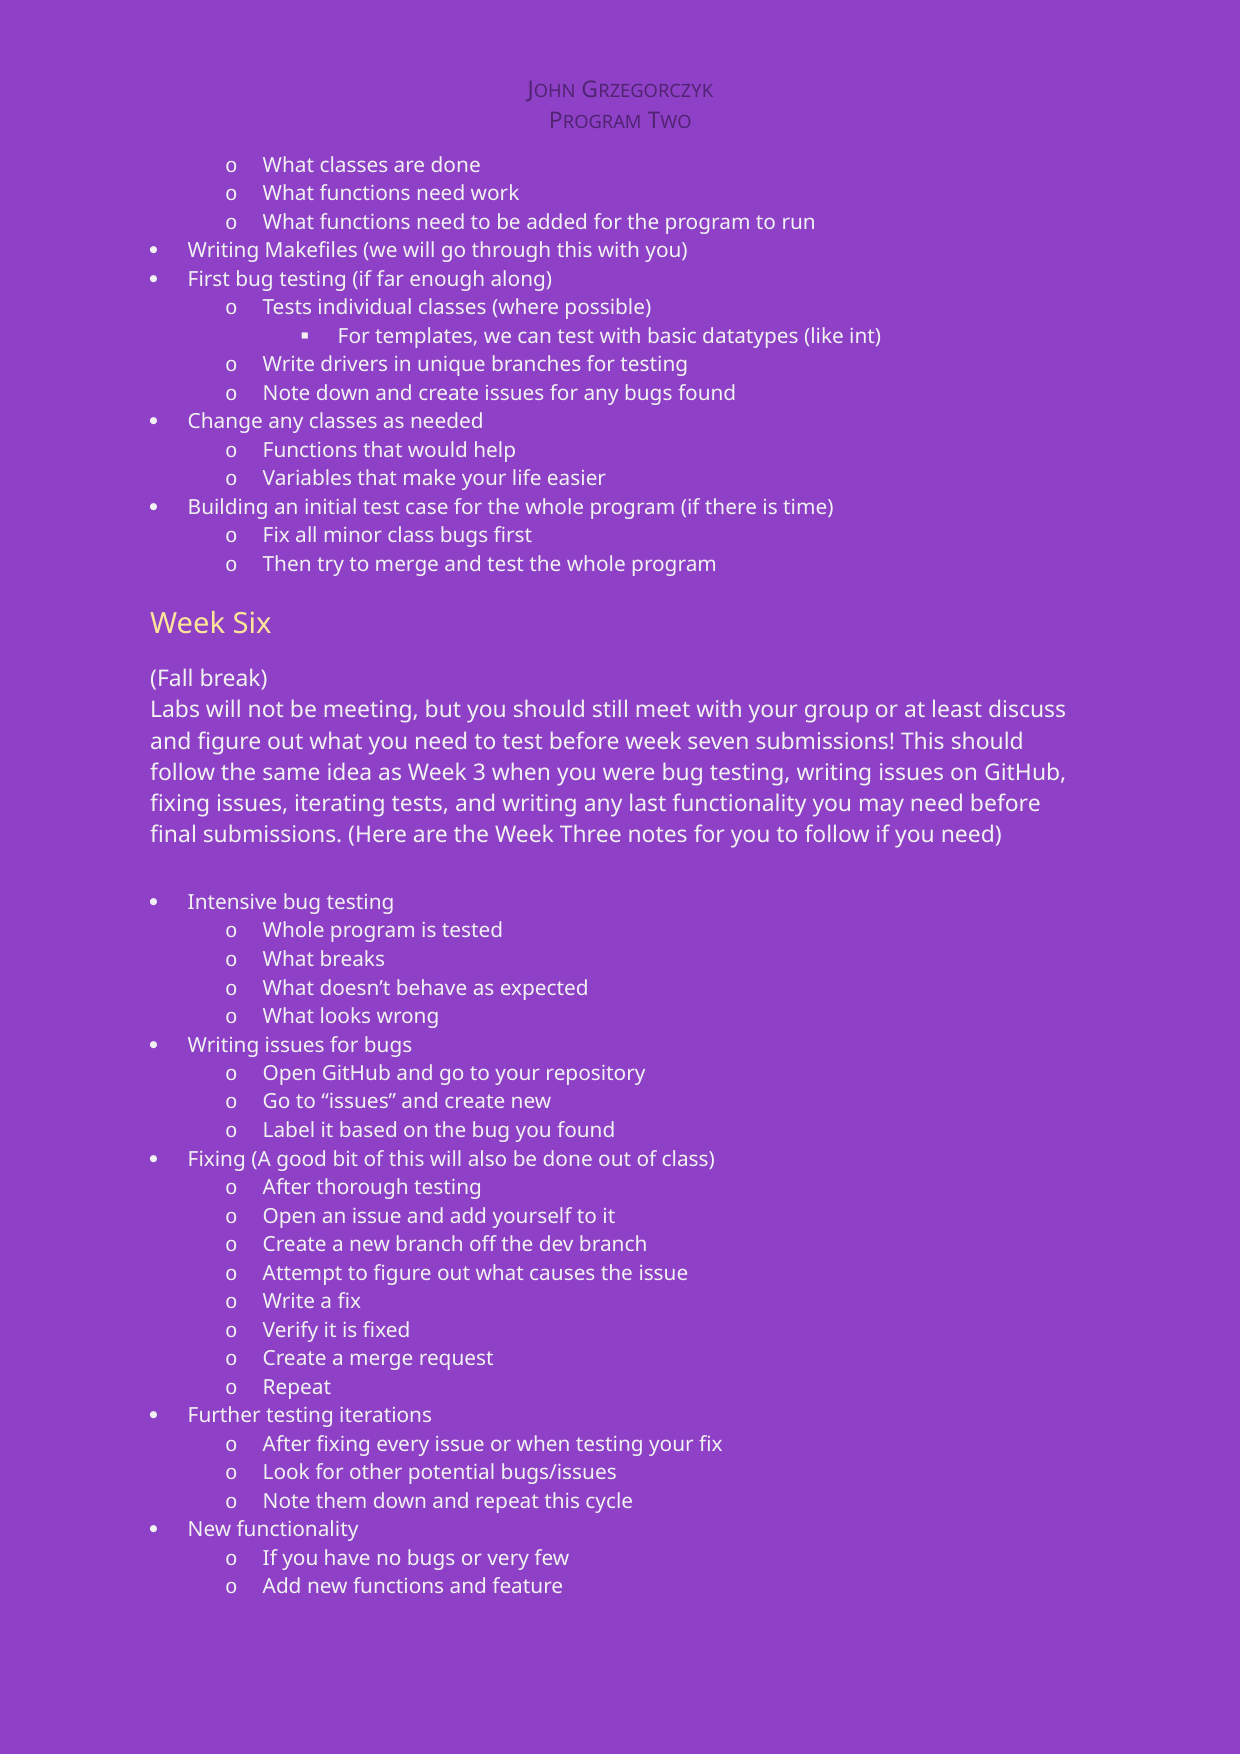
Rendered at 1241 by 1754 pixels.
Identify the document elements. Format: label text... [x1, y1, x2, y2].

list Create a new branch off the dev branch [225, 1229, 1090, 1258]
list What doesn’t behave as expected [225, 973, 1090, 1001]
list Tests individual classes (where possible) [225, 292, 1090, 321]
list Write drivers in unique branches for testing [225, 349, 1090, 378]
list What functions need to be added for the program to run [225, 207, 1090, 236]
text Labs will not be meeting, but you should still meet with your group or at least discuss and figure out what you need to test before week seven submissions! This should follow the same idea as Week 3 when you were bug testing, writing issues on GitHub, fixing issues, iterating tests, and writing any last functionality you may need before final submissions. (Here are the Week Three notes for you to follow if you need) [150, 693, 1090, 849]
list Repeat [225, 1372, 1090, 1401]
list Change any classes as needed [150, 407, 1090, 435]
list Go to “issues” and create new [225, 1087, 1090, 1115]
list Whole program is tested [225, 916, 1090, 944]
list Label it based on the bug you found [225, 1115, 1090, 1144]
list What classes are done [225, 150, 1090, 178]
list Further testing iterations [150, 1401, 1090, 1429]
list What functions need work [225, 178, 1090, 207]
list Create a merge request [225, 1343, 1090, 1372]
subtitle Week Six [150, 603, 1090, 642]
list Fix all minor class bugs first [225, 521, 1090, 549]
list After thorough testing [225, 1172, 1090, 1201]
list Then try to merge and test the whole program [225, 549, 1090, 578]
list First bug testing (if far enough along) [150, 264, 1090, 292]
list Functions that would help [225, 435, 1090, 463]
list Verify it is fixed [225, 1315, 1090, 1343]
list New functionality [150, 1514, 1090, 1543]
list Look for other potential bugs/issues [225, 1457, 1090, 1486]
list Fixing (A good bit of this will also be done out of class) [150, 1144, 1090, 1172]
list For templates, we can test with basic datatypes (like int) [300, 321, 1090, 349]
text (Fall break) [150, 662, 1090, 693]
list Note them down and repeat this cycle [225, 1486, 1090, 1514]
list What breaks [225, 944, 1090, 973]
list Write a fix [225, 1286, 1090, 1315]
list Add new functions and feature [225, 1572, 1090, 1600]
list Building an initial test case for the whole program (if there is time) [150, 492, 1090, 521]
list Open GitHub and go to your repository [225, 1058, 1090, 1087]
list What looks wrong [225, 1001, 1090, 1030]
list Open an issue and add yourself to it [225, 1201, 1090, 1229]
list If you have no bugs or very few [225, 1543, 1090, 1572]
list Writing issues for bugs [150, 1030, 1090, 1058]
list Writing Makefiles (we will go through this with you) [150, 236, 1090, 264]
list After fixing every issue or when testing your fix [225, 1429, 1090, 1457]
list Intensive bug testing [150, 887, 1090, 916]
list Note down and create issues for any bugs found [225, 378, 1090, 407]
list Attempt to figure out what causes the issue [225, 1258, 1090, 1286]
list Variables that make your life easier [225, 463, 1090, 492]
